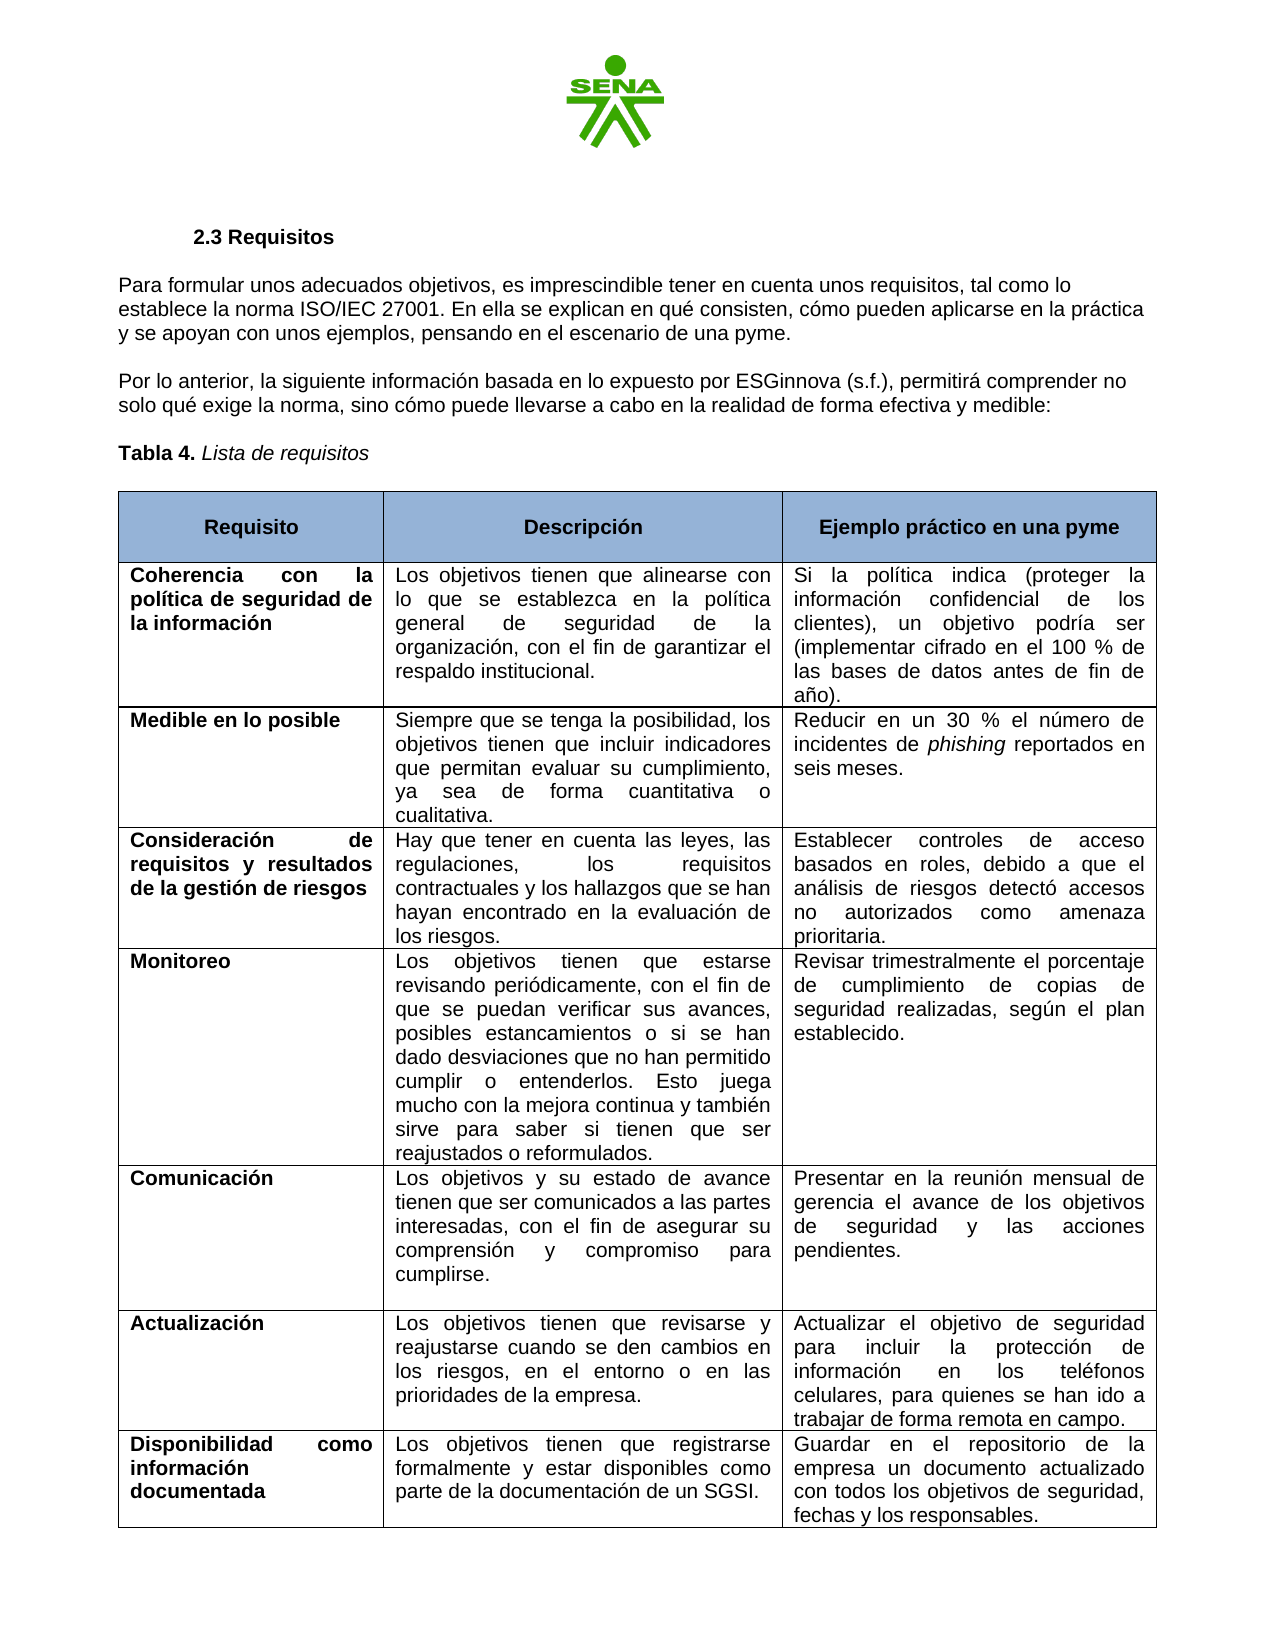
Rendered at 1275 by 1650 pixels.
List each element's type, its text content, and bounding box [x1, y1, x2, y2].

table_cell Revisar trimestralmente el porcentaje de cumplimiento de copias de seguridad realizadas, según el plan establecido. [783, 949, 1156, 1165]
table_cell Reducir en un 30 % el número de incidentes de phishing reportados en seis meses. [783, 708, 1156, 827]
table_header Requisito [119, 492, 383, 562]
text Por lo anterior, la siguiente información basada en lo expuesto por ESGinnova (s.f.), permitirá comprender no solo qué exige la norma, sino cómo puede llevarse a cabo en la realidad de forma efectiva y medible: [118, 369, 1157, 417]
table_cell Los objetivos y su estado de avance tienen que ser comunicados a las partes interesadas, con el fin de asegurar su comprensión y compromiso para cumplirse. [384, 1166, 782, 1309]
table_header Ejemplo práctico en una pyme [783, 492, 1156, 562]
table_cell Presentar en la reunión mensual de gerencia el avance de los objetivos de seguridad y las acciones pendientes. [783, 1166, 1156, 1309]
table_cell Los objetivos tienen que estarse revisando periódicamente, con el fin de que se puedan verificar sus avances, posibles estancamientos o si se han dado desviaciones que no han permitido cumplir o entenderlos. Esto juega mucho con la mejora continua y también sirve para saber si tienen que ser reajustados o reformulados. [384, 949, 782, 1165]
table_cell Coherencia con la política de seguridad de la información [119, 563, 383, 706]
table_cell Disponibilidad como información documentada [119, 1431, 383, 1527]
table_cell Consideración de requisitos y resultados de la gestión de riesgos [119, 828, 383, 948]
table_cell Los objetivos tienen que registrarse formalmente y estar disponibles como parte de la documentación de un SGSI. [384, 1431, 782, 1527]
picture [566, 55, 664, 148]
text Tabla 4. Lista de requisitos [118, 441, 1157, 465]
table_cell Monitoreo [119, 949, 383, 1165]
table_cell Si la política indica (proteger la información confidencial de los clientes), un objetivo podría ser (implementar cifrado en el 100 % de las bases de datos antes de fin de año). [783, 563, 1156, 706]
table_cell Guardar en el repositorio de la empresa un documento actualizado con todos los objetivos de seguridad, fechas y los responsables. [783, 1431, 1156, 1527]
text 2.3 Requisitos [193, 225, 1157, 249]
table_cell Siempre que se tenga la posibilidad, los objetivos tienen que incluir indicadores que permitan evaluar su cumplimiento, ya sea de forma cuantitativa o cualitativa. [384, 708, 782, 827]
table_cell Actualización [119, 1311, 383, 1430]
table_cell Medible en lo posible [119, 708, 383, 827]
table_cell Los objetivos tienen que alinearse con lo que se establezca en la política general de seguridad de la organización, con el fin de garantizar el respaldo institucional. [384, 563, 782, 706]
table_cell Los objetivos tienen que revisarse y reajustarse cuando se den cambios en los riesgos, en el entorno o en las prioridades de la empresa. [384, 1311, 782, 1430]
table_cell Actualizar el objetivo de seguridad para incluir la protección de información en los teléfonos celulares, para quienes se han ido a trabajar de forma remota en campo. [783, 1311, 1156, 1430]
table_cell Establecer controles de acceso basados en roles, debido a que el análisis de riesgos detectó accesos no autorizados como amenaza prioritaria. [783, 828, 1156, 948]
table_cell Comunicación [119, 1166, 383, 1309]
text Para formular unos adecuados objetivos, es imprescindible tener en cuenta unos requisitos, tal como lo establece la norma ISO/IEC 27001. En ella se explican en qué consisten, cómo pueden aplicarse en la práctica y se apoyan con unos ejemplos, pensando en el escenario de una pyme. [118, 273, 1157, 345]
table_header Descripción [384, 492, 782, 562]
table_cell Hay que tener en cuenta las leyes, las regulaciones, los requisitos contractuales y los hallazgos que se han hayan encontrado en la evaluación de los riesgos. [384, 828, 782, 948]
